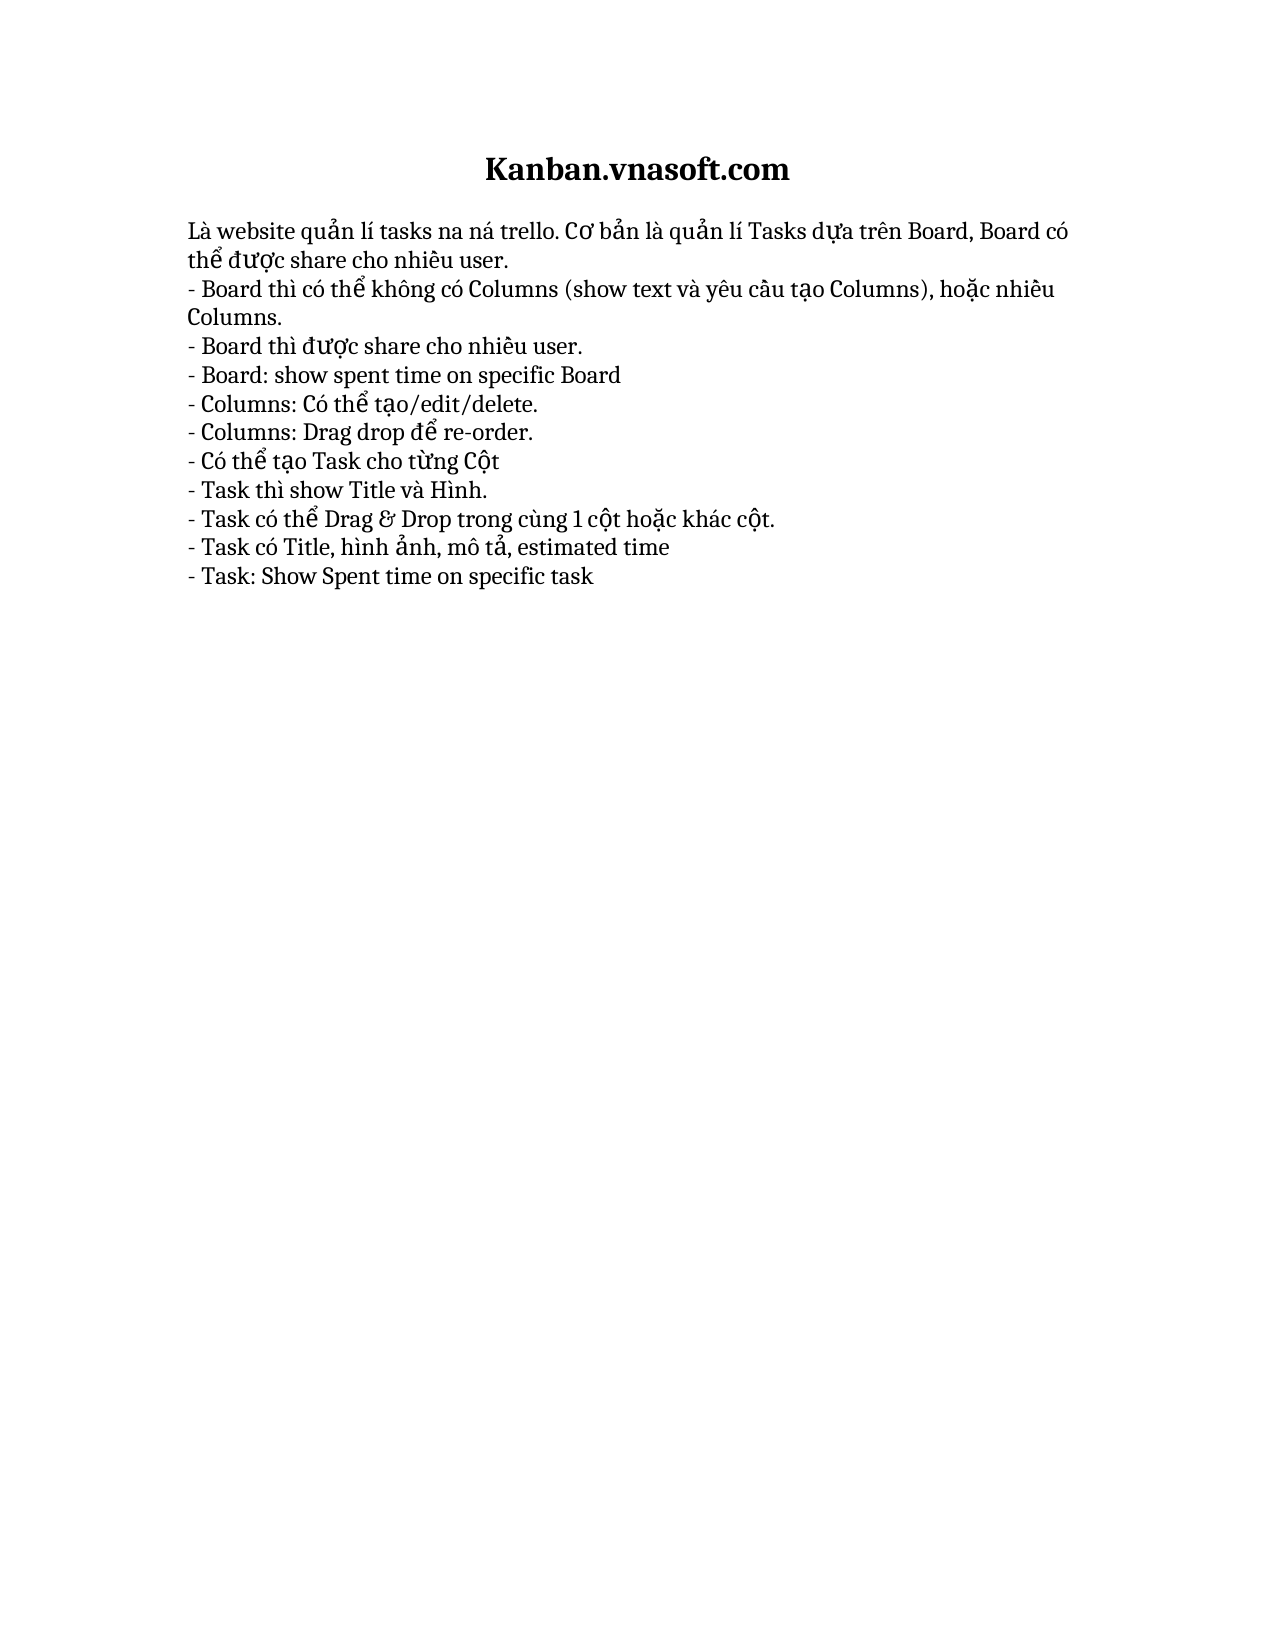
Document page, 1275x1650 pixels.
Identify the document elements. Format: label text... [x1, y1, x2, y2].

text - Task: Show Spent time on specific task [187, 562, 1087, 591]
text - Columns: Có thể tạo/edit/delete. [187, 389, 1087, 418]
text - Task thì show Title và Hình. [187, 476, 1087, 504]
text - Columns: Drag drop để re-order. [187, 418, 1087, 447]
text Kanban.vnasoft.com [187, 150, 1087, 188]
text - Task có thể Drag & Drop trong cùng 1 cột hoặc khác cột. [187, 504, 1087, 533]
text - Có thể tạo Task cho từng Cột [187, 447, 1087, 476]
text - Board thì có thể không có Columns (show text và yêu cầu tạo Columns), hoặc nhiều Columns. [187, 274, 1087, 332]
text - Board: show spent time on specific Board [187, 361, 1087, 389]
text Là website quản lí tasks na ná trello. Cơ bản là quản lí Tasks dựa trên Board, Board có thể được share cho nhiều user. [187, 217, 1087, 274]
text - Board thì được share cho nhiều user. [187, 332, 1087, 361]
text - Task có Title, hình ảnh, mô tả, estimated time [187, 533, 1087, 562]
